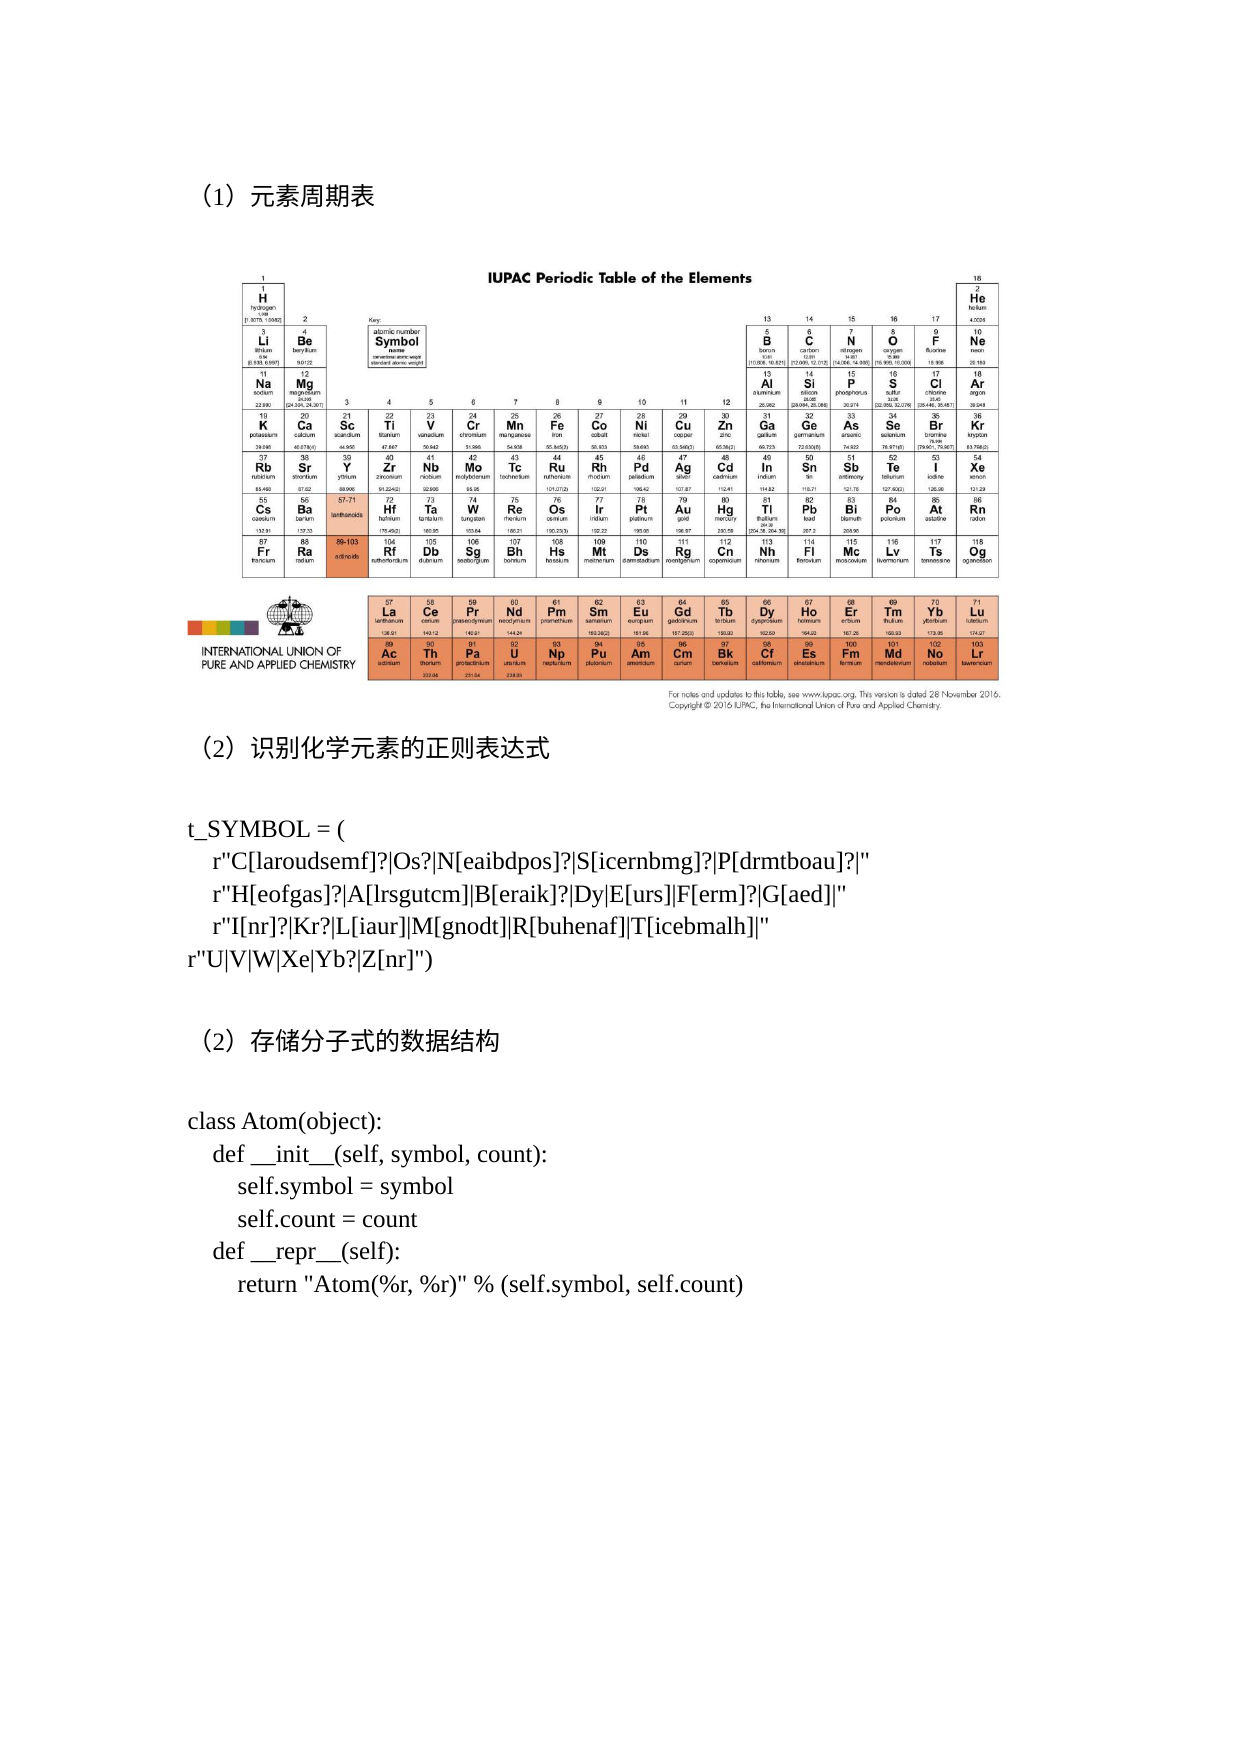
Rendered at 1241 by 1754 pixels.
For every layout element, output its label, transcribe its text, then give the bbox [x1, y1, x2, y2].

text r"H[eofgas]?|A[lrsgutcm]|B[eraik]?|Dy|E[urs]|F[erm]?|G[aed]|" [187, 877, 1053, 909]
text r"C[laroudsemf]?|Os?|N[eaibdpos]?|S[icernbmg]?|P[drmtboau]?|" [187, 844, 1053, 877]
text r"U|V|W|Xe|Yb?|Z[nr]") [187, 942, 1053, 974]
list 存储分子式的数据结构 [187, 1007, 1053, 1072]
text def __init__(self, symbol, count): [187, 1137, 1053, 1169]
text self.symbol = symbol [187, 1169, 1053, 1202]
text t_SYMBOL = ( [187, 812, 1053, 844]
text （2）识别化学元素的正则表达式 [187, 714, 1053, 779]
text self.count = count [187, 1202, 1053, 1234]
picture [187, 259, 1052, 711]
list 元素周期表 [187, 162, 1053, 227]
text def __repr__(self): [187, 1234, 1053, 1267]
text return "Atom(%r, %r)" % (self.symbol, self.count) [187, 1267, 1053, 1299]
text r"I[nr]?|Kr?|L[iaur]|M[gnodt]|R[buhenaf]|T[icebmalh]|" [187, 909, 1053, 942]
text class Atom(object): [187, 1104, 1053, 1137]
